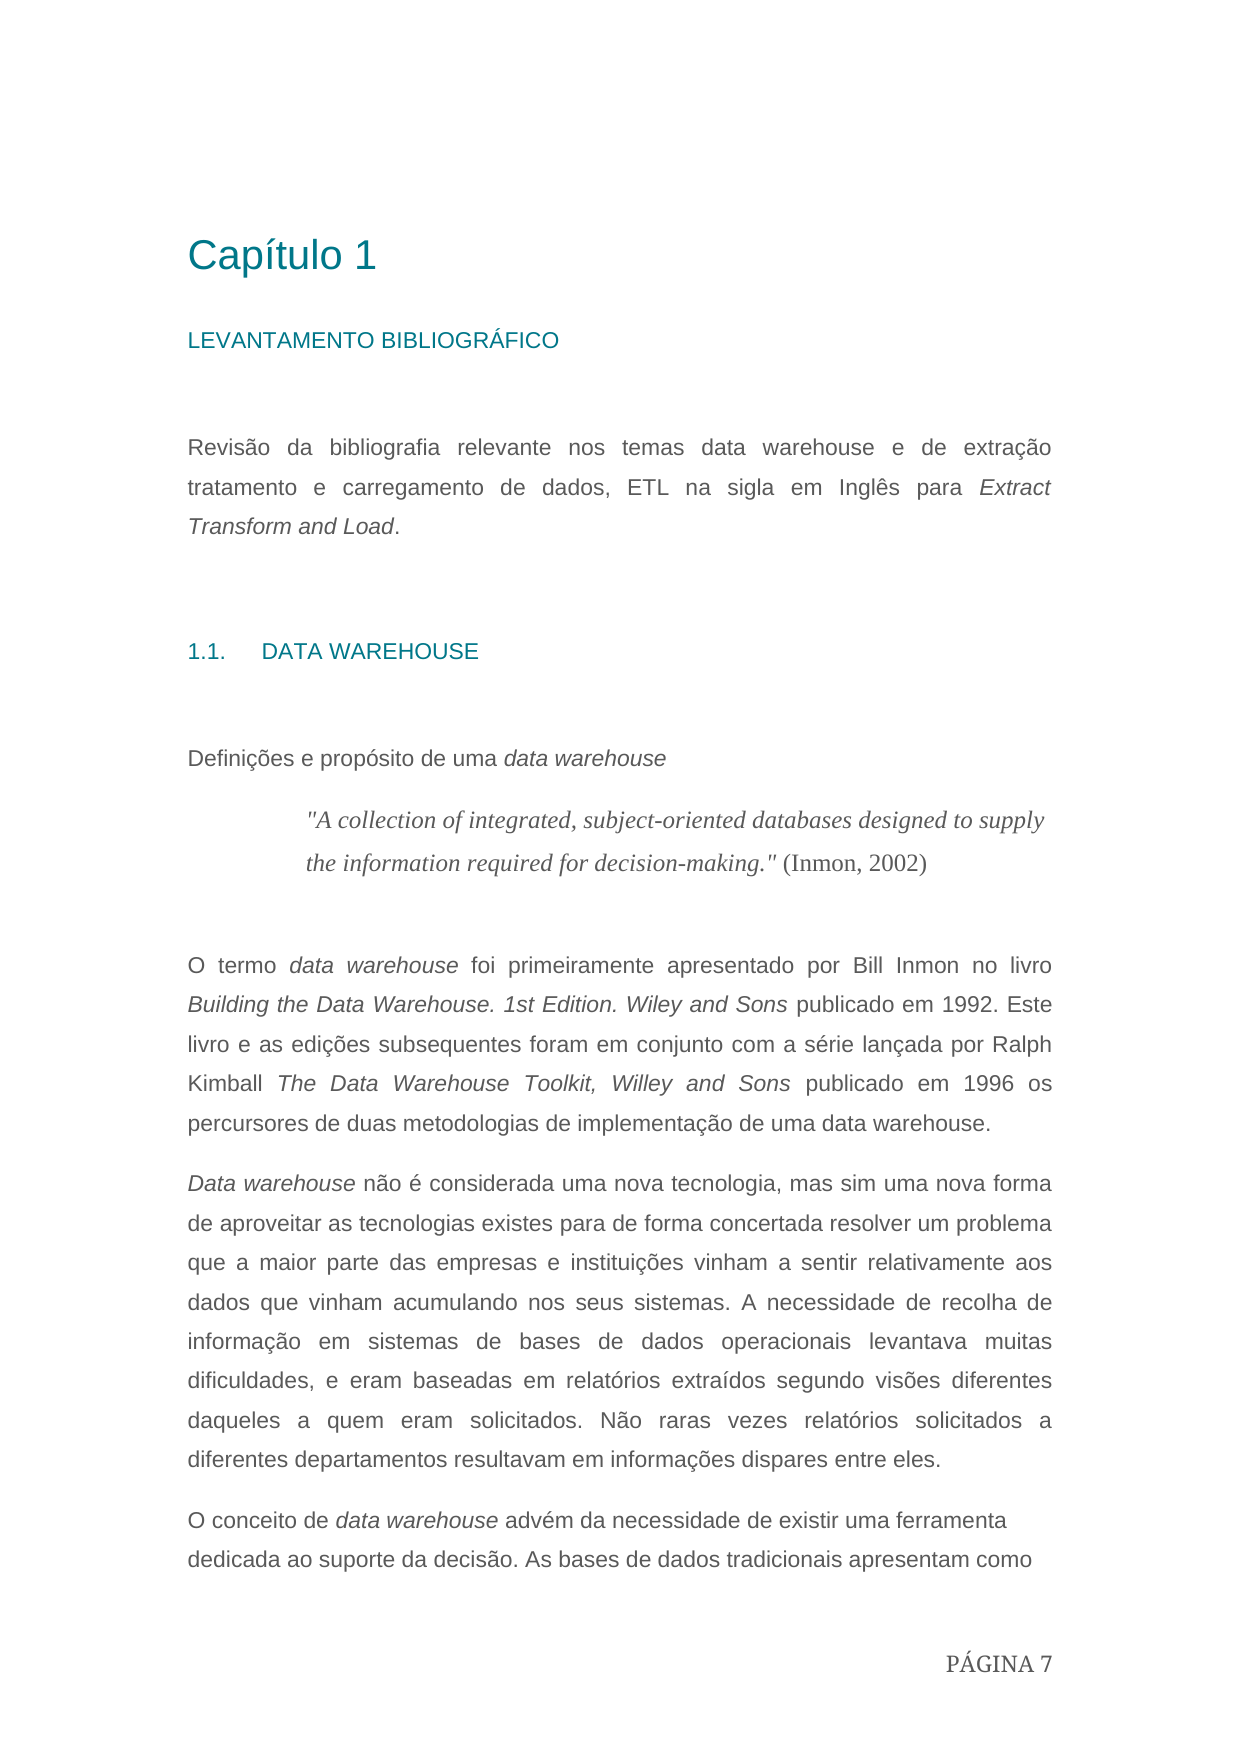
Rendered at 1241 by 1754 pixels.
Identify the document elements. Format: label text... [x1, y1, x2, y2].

text Definições e propósito de uma data warehouse [187, 745, 1053, 771]
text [187, 1507, 1053, 1573]
subtitle Levantamento bibliográfico [187, 327, 1053, 353]
text Data warehouse não é considerada uma nova tecnologia, mas sim uma nova forma de aproveitar as tecnologias existes para de forma concertada resolver um problema que a maior parte das empresas e instituições vinham a sentir relativamente aos dados que vinham acumulando nos seus sistemas. A necessidade de recolha de informação em sistemas de bases de dados operacionais levantava muitas dificuldades, e eram baseadas em relatórios extraídos segundo visões diferentes daqueles a quem eram solicitados. Não raras vezes relatórios solicitados a diferentes departamentos resultavam em informações dispares entre eles. [187, 1170, 1053, 1473]
text Revisão da bibliografia relevante nos temas data warehouse e de extração tratamento e carregamento de dados, ETL na sigla em Inglês para Extract Transform and Load. [187, 434, 1053, 539]
text O termo data warehouse foi primeiramente apresentado por Bill Inmon no livro Building the Data Warehouse. 1st Edition. Wiley and Sons publicado em 1992. Este livro e as edições subsequentes foram em conjunto com a série lançada por Ralph Kimball The Data Warehouse Toolkit, Willey and Sons publicado em 1996 os percursores de duas metodologias de implementação de uma data warehouse. [187, 952, 1053, 1136]
text "A collection of integrated, subject-oriented databases designed to supply the information required for decision-making." [306, 805, 1053, 877]
title Capítulo 1 [187, 230, 1053, 278]
subtitle Data warehouse [187, 638, 1053, 664]
